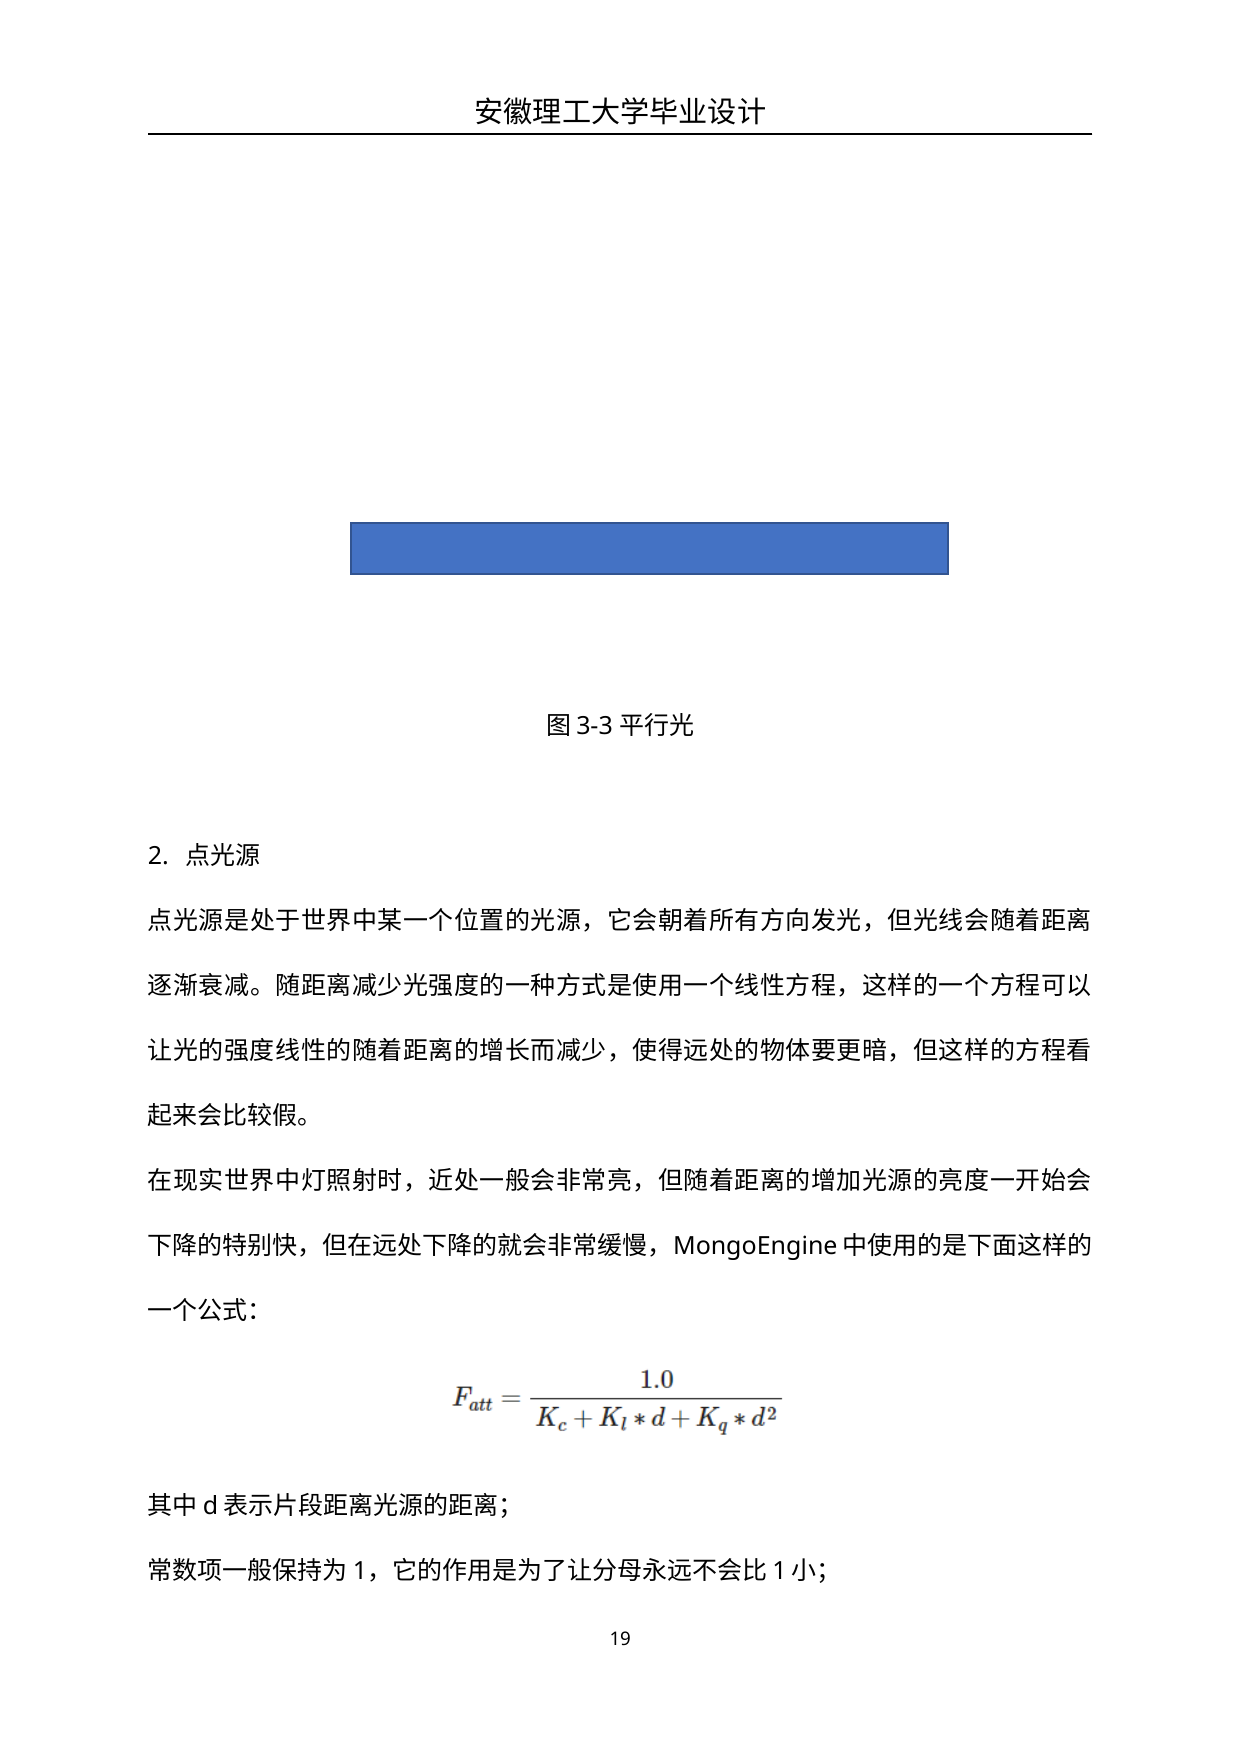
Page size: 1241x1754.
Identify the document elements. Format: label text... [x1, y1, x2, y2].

text 常数项一般保持为1，它的作用是为了让分母永远不会比1小； [148, 1536, 1092, 1601]
list 点光源 [148, 821, 1092, 886]
text 其中d表示片段距离光源的距离； [148, 1471, 1092, 1536]
text 点光源是处于世界中某一个位置的光源，它会朝着所有方向发光，但光线会随着距离逐渐衰减。随距离减少光强度的一种方式是使用一个线性方程，这样的一个方程可以让光的强度线性的随着距离的增长而减少，使得远处的物体要更暗，但这样的方程看起来会比较假。 [148, 886, 1092, 1146]
text 在现实世界中灯照射时，近处一般会非常亮，但随着距离的增加光源的亮度一开始会下降的特别快，但在远处下降的就会非常缓慢，MongoEngine中使用的是下面这样的一个公式： [148, 1146, 1092, 1341]
text 图3-3 平行光 [148, 691, 1092, 756]
